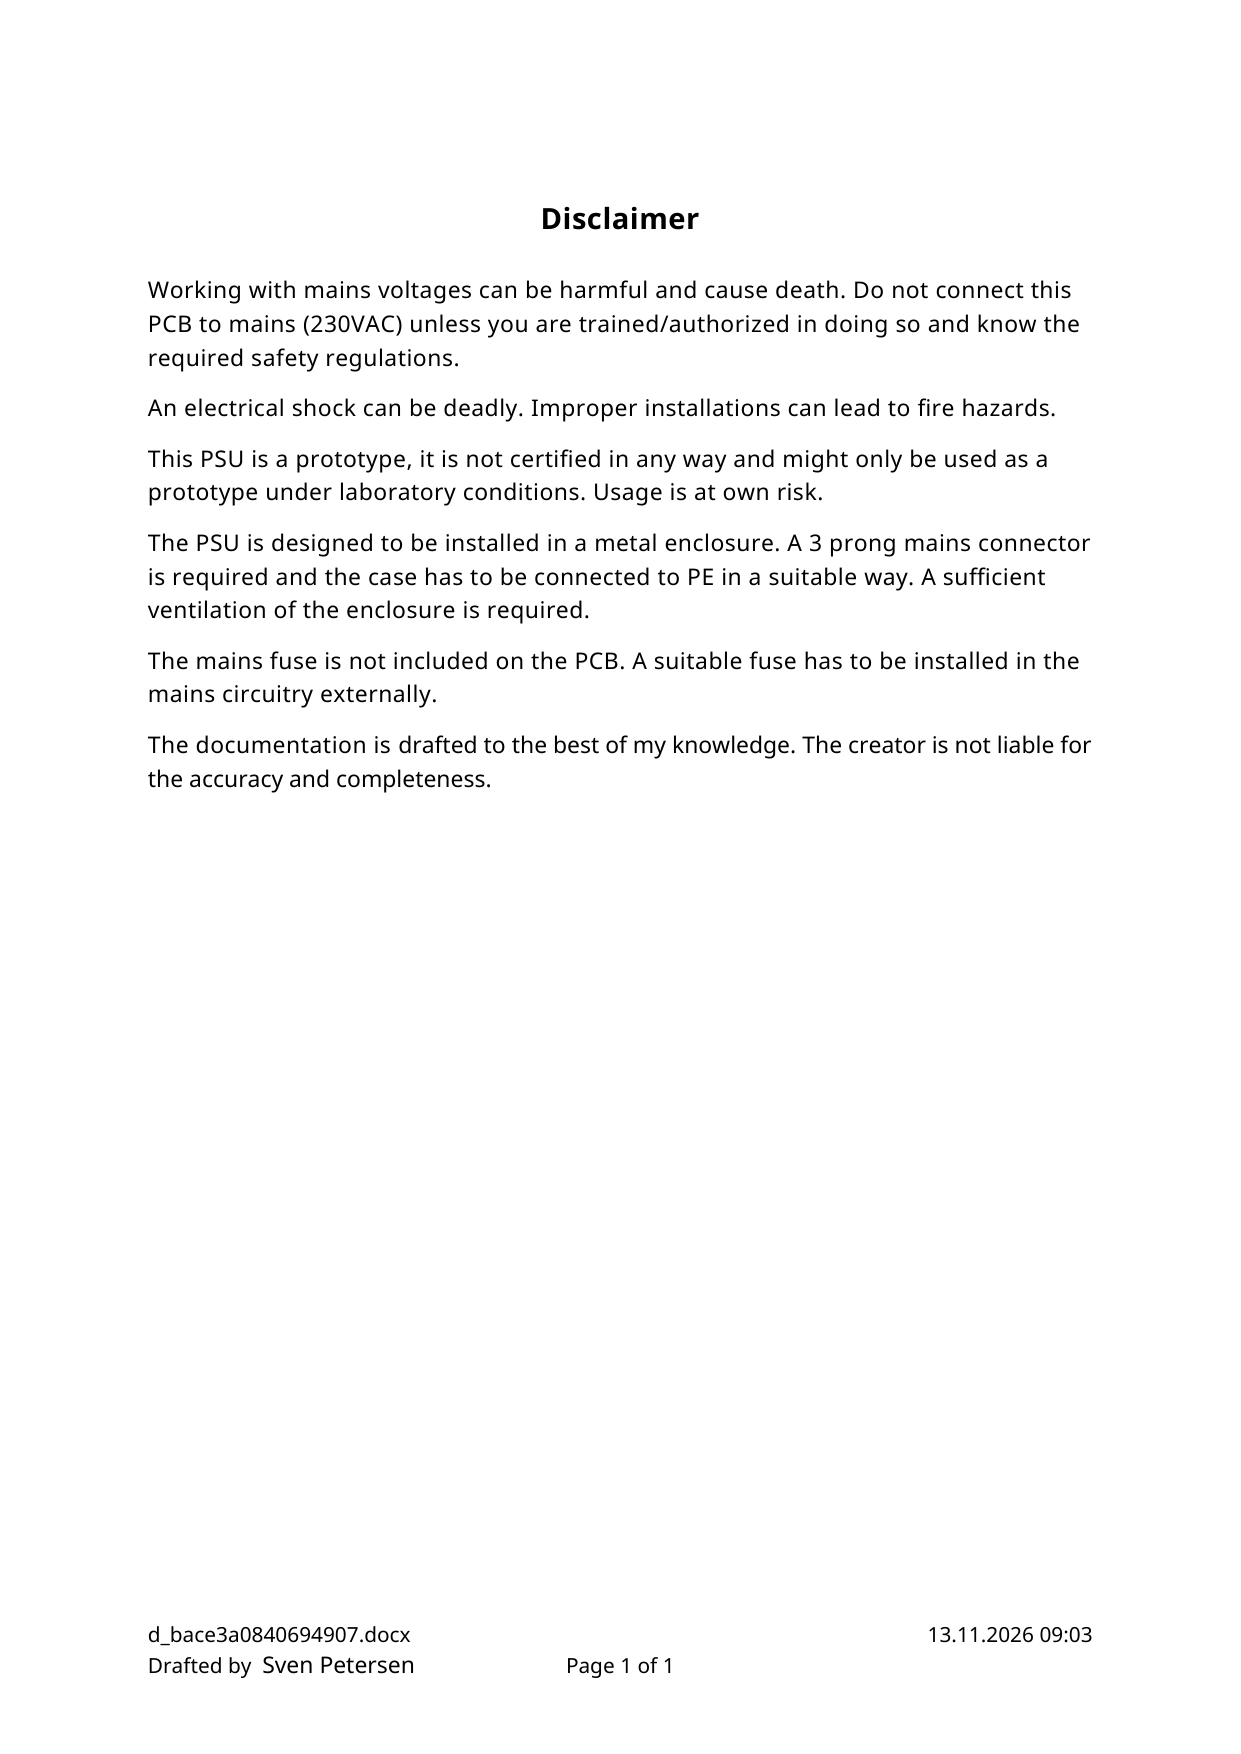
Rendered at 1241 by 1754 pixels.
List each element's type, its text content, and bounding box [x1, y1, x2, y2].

text An electrical shock can be deadly. Improper installations can lead to fire hazards. [148, 392, 1093, 423]
text This PSU is a prototype, it is not certified in any way and might only be used as a prototype under laboratory conditions. Usage is at own risk. [148, 442, 1093, 507]
text Disclaimer [148, 198, 1093, 238]
text The documentation is drafted to the best of my knowledge. The creator is not liable for the accuracy and completeness. [148, 729, 1093, 794]
text The PSU is designed to be installed in a metal enclosure. A 3 prong mains connector is required and the case has to be connected to PE in a suitable way. A sufficient ventilation of the enclosure is required. [148, 527, 1093, 625]
text The mains fuse is not included on the PCB. A suitable fuse has to be installed in the mains circuitry externally. [148, 644, 1093, 709]
text Working with mains voltages can be harmful and cause death. Do not connect this PCB to mains (230VAC) unless you are trained/authorized in doing so and know the required safety regulations. [148, 274, 1093, 373]
